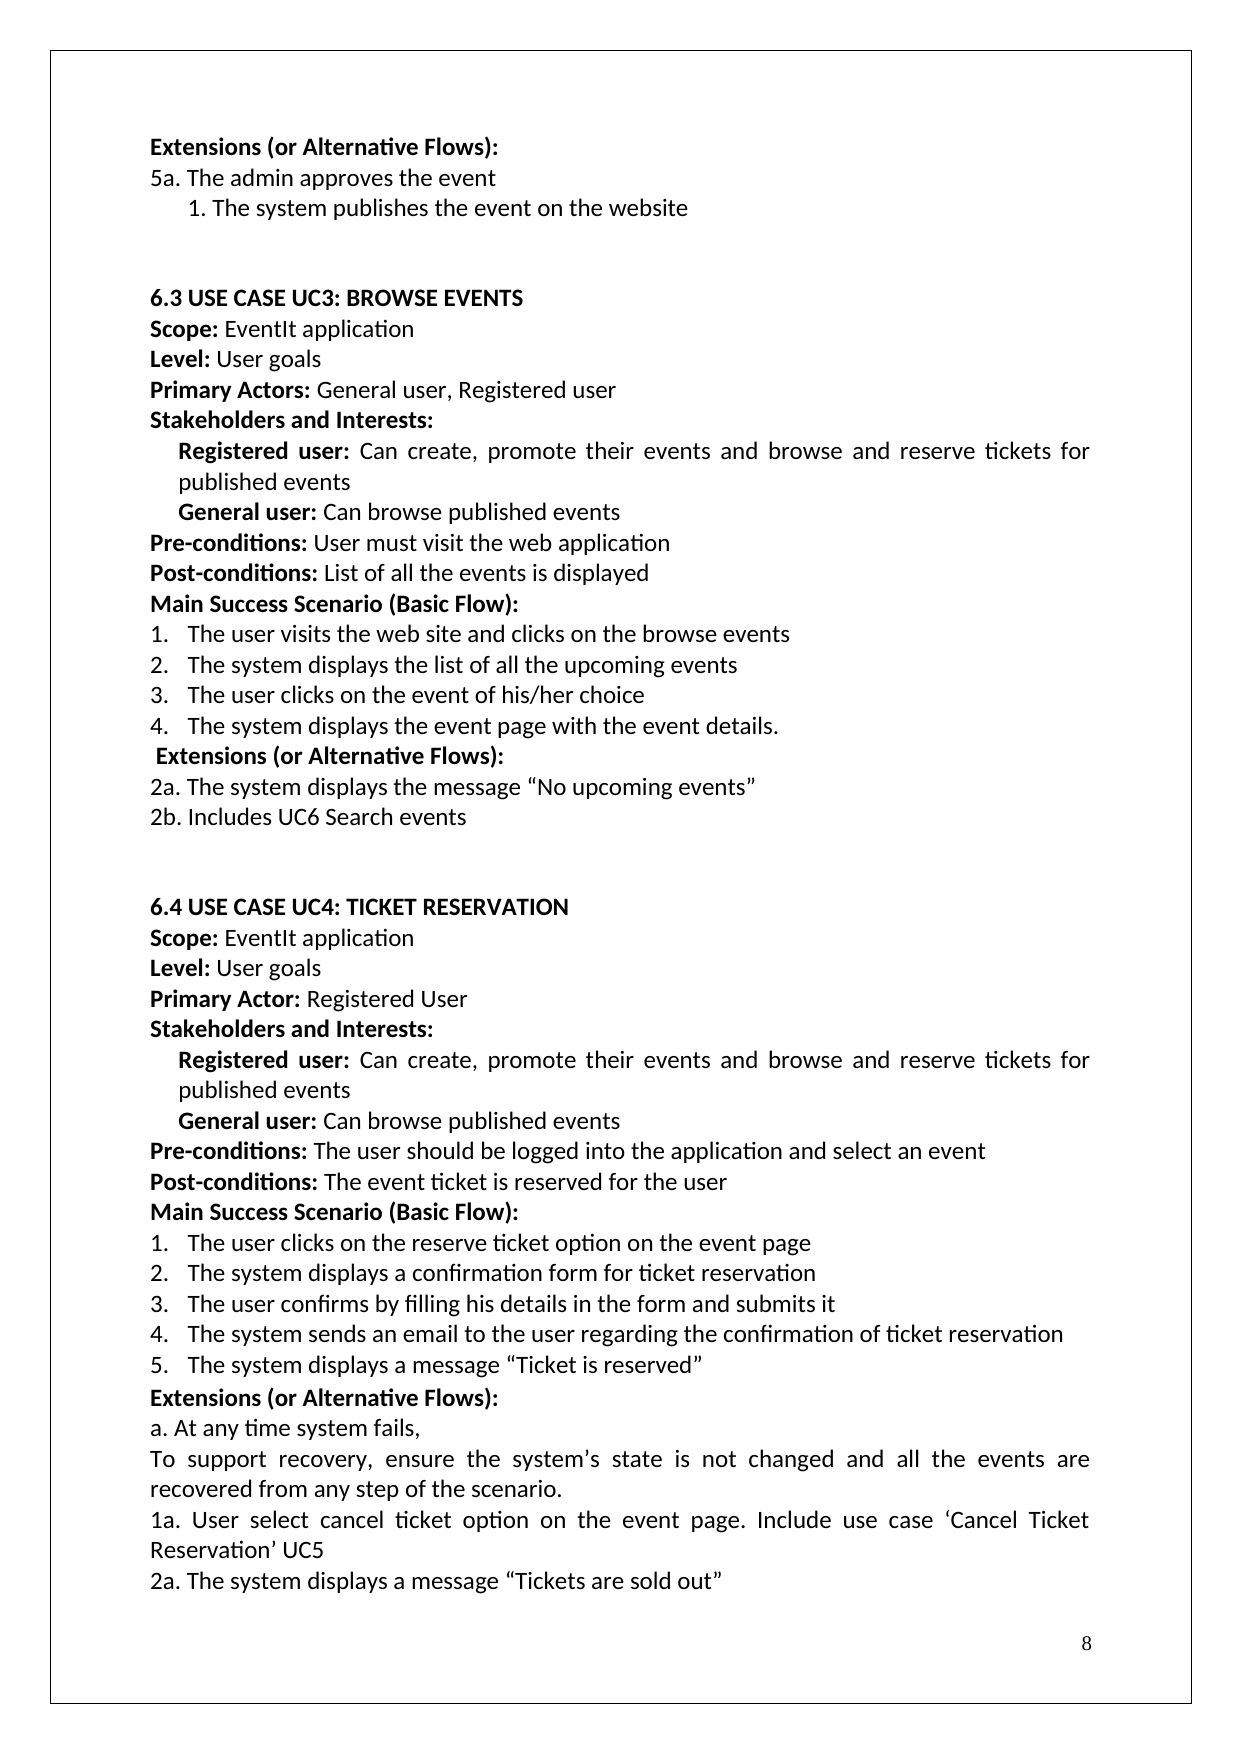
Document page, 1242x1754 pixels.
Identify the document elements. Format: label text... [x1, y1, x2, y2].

text 1. The system publishes the event on the website [187, 192, 1092, 223]
text Stakeholders and Interests: [150, 405, 1092, 435]
text 5a. The admin approves the event [150, 162, 1092, 192]
text Scope: EventIt application [150, 313, 1092, 344]
list The system displays a message “Ticket is reserved” [150, 1349, 1092, 1379]
list The system displays the event page with the event details. [150, 710, 1092, 740]
text a. At any time system fails, [150, 1412, 1092, 1443]
text Pre-conditions: User must visit the web application [150, 527, 1092, 557]
text General user: Can browse published events [178, 1105, 1092, 1135]
list The user visits the web site and clicks on the browse events [150, 618, 1092, 649]
text 6.4 USE CASE UC4: TICKET RESERVATION [150, 891, 1092, 922]
text Level: User goals [150, 344, 1092, 374]
text Post-conditions: The event ticket is reserved for the user [150, 1166, 1092, 1196]
text Extensions (or Alternative Flows): [150, 131, 1092, 162]
list The system displays a confirmation form for ticket reservation [150, 1257, 1092, 1288]
text 1a. User select cancel ticket option on the event page. Include use case ‘Cancel Ticket Reservation’ UC5 [150, 1504, 1092, 1565]
text Registered user: Can create, promote their events and browse and reserve tickets for published events [178, 1044, 1092, 1105]
list The user confirms by filling his details in the form and submits it [150, 1288, 1092, 1318]
list The system displays the list of all the upcoming events [150, 649, 1092, 679]
text Level: User goals [150, 952, 1092, 983]
text 2a. The system displays a message “Tickets are sold out” [150, 1565, 1092, 1596]
list The user clicks on the event of his/her choice [150, 679, 1092, 710]
text Scope: EventIt application [150, 922, 1092, 952]
text To support recovery, ensure the system’s state is not changed and all the events are recovered from any step of the scenario. [150, 1443, 1092, 1504]
text Stakeholders and Interests: [150, 1013, 1092, 1044]
text Main Success Scenario (Basic Flow): [150, 1196, 1092, 1227]
text Primary Actor: Registered User [150, 983, 1092, 1013]
text 6.3 USE CASE UC3: BROWSE EVENTS [150, 283, 1092, 313]
text Primary Actors: General user, Registered user [150, 374, 1092, 405]
text Main Success Scenario (Basic Flow): [150, 588, 1092, 618]
text Pre-conditions: The user should be logged into the application and select an event [150, 1135, 1092, 1166]
text General user: Can browse published events [178, 496, 1092, 527]
text 2a. The system displays the message “No upcoming events” [150, 771, 1092, 801]
text Post-conditions: List of all the events is displayed [150, 557, 1092, 588]
text Registered user: Can create, promote their events and browse and reserve tickets for published events [178, 435, 1092, 496]
list The system sends an email to the user regarding the confirmation of ticket reservation [150, 1318, 1092, 1349]
text Extensions (or Alternative Flows): [150, 740, 1092, 771]
list The user clicks on the reserve ticket option on the event page [150, 1227, 1092, 1257]
text 2b. Includes UC6 Search events [150, 801, 1092, 832]
text Extensions (or Alternative Flows): [150, 1382, 1092, 1412]
